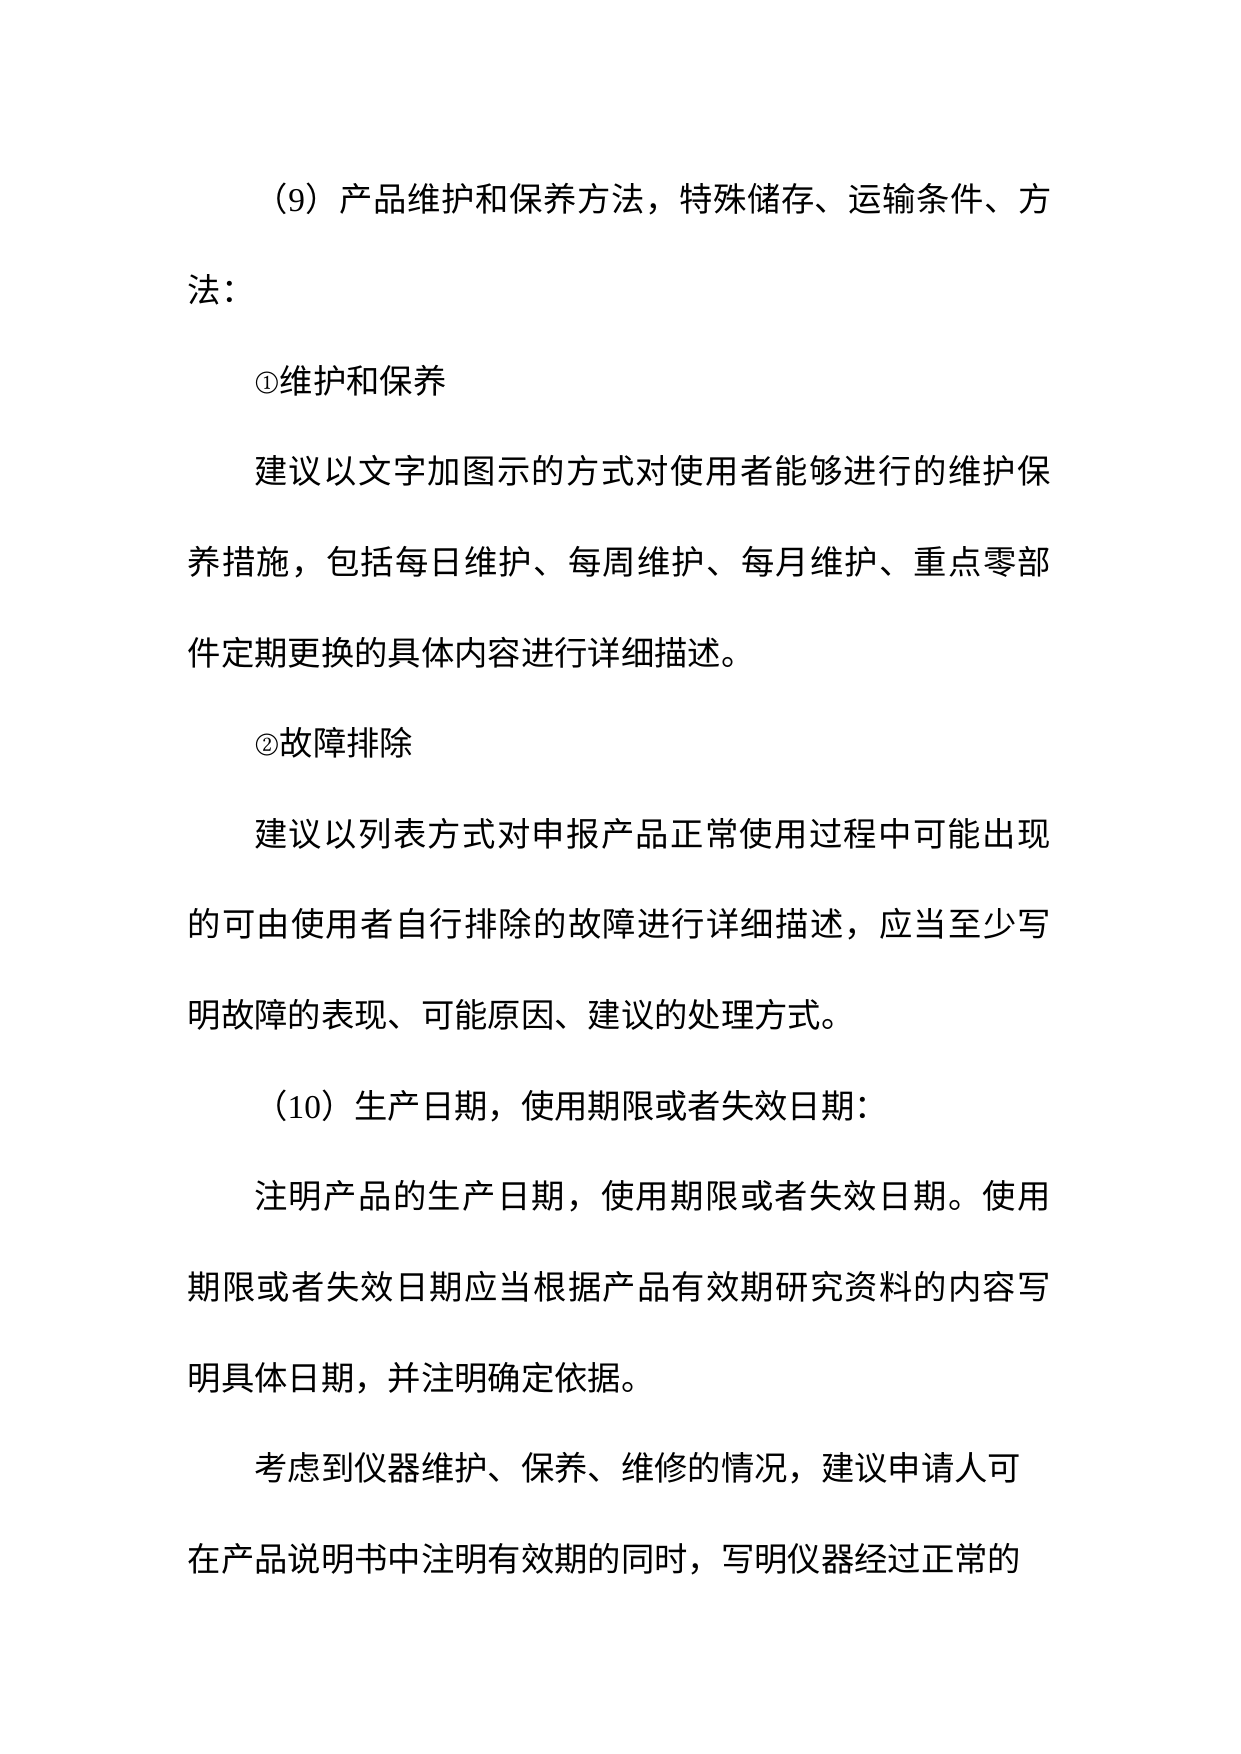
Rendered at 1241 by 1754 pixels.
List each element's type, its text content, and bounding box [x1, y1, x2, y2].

text （9）产品维护和保养方法，特殊储存、运输条件、方法： [187, 152, 1053, 333]
text ①维护和保养 [187, 333, 1053, 424]
text 注明产品的生产日期，使用期限或者失效日期。使用期限或者失效日期应当根据产品有效期研究资料的内容写明具体日期，并注明确定依据。 [187, 1149, 1053, 1421]
text 建议以列表方式对申报产品正常使用过程中可能出现的可由使用者自行排除的故障进行详细描述，应当至少写明故障的表现、可能原因、建议的处理方式。 [187, 786, 1053, 1058]
text 建议以文字加图示的方式对使用者能够进行的维护保养措施，包括每日维护、每周维护、每月维护、重点零部件定期更换的具体内容进行详细描述。 [187, 424, 1053, 696]
text （10）生产日期，使用期限或者失效日期： [187, 1058, 1053, 1149]
text ②故障排除 [187, 696, 1053, 786]
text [187, 1421, 1053, 1602]
